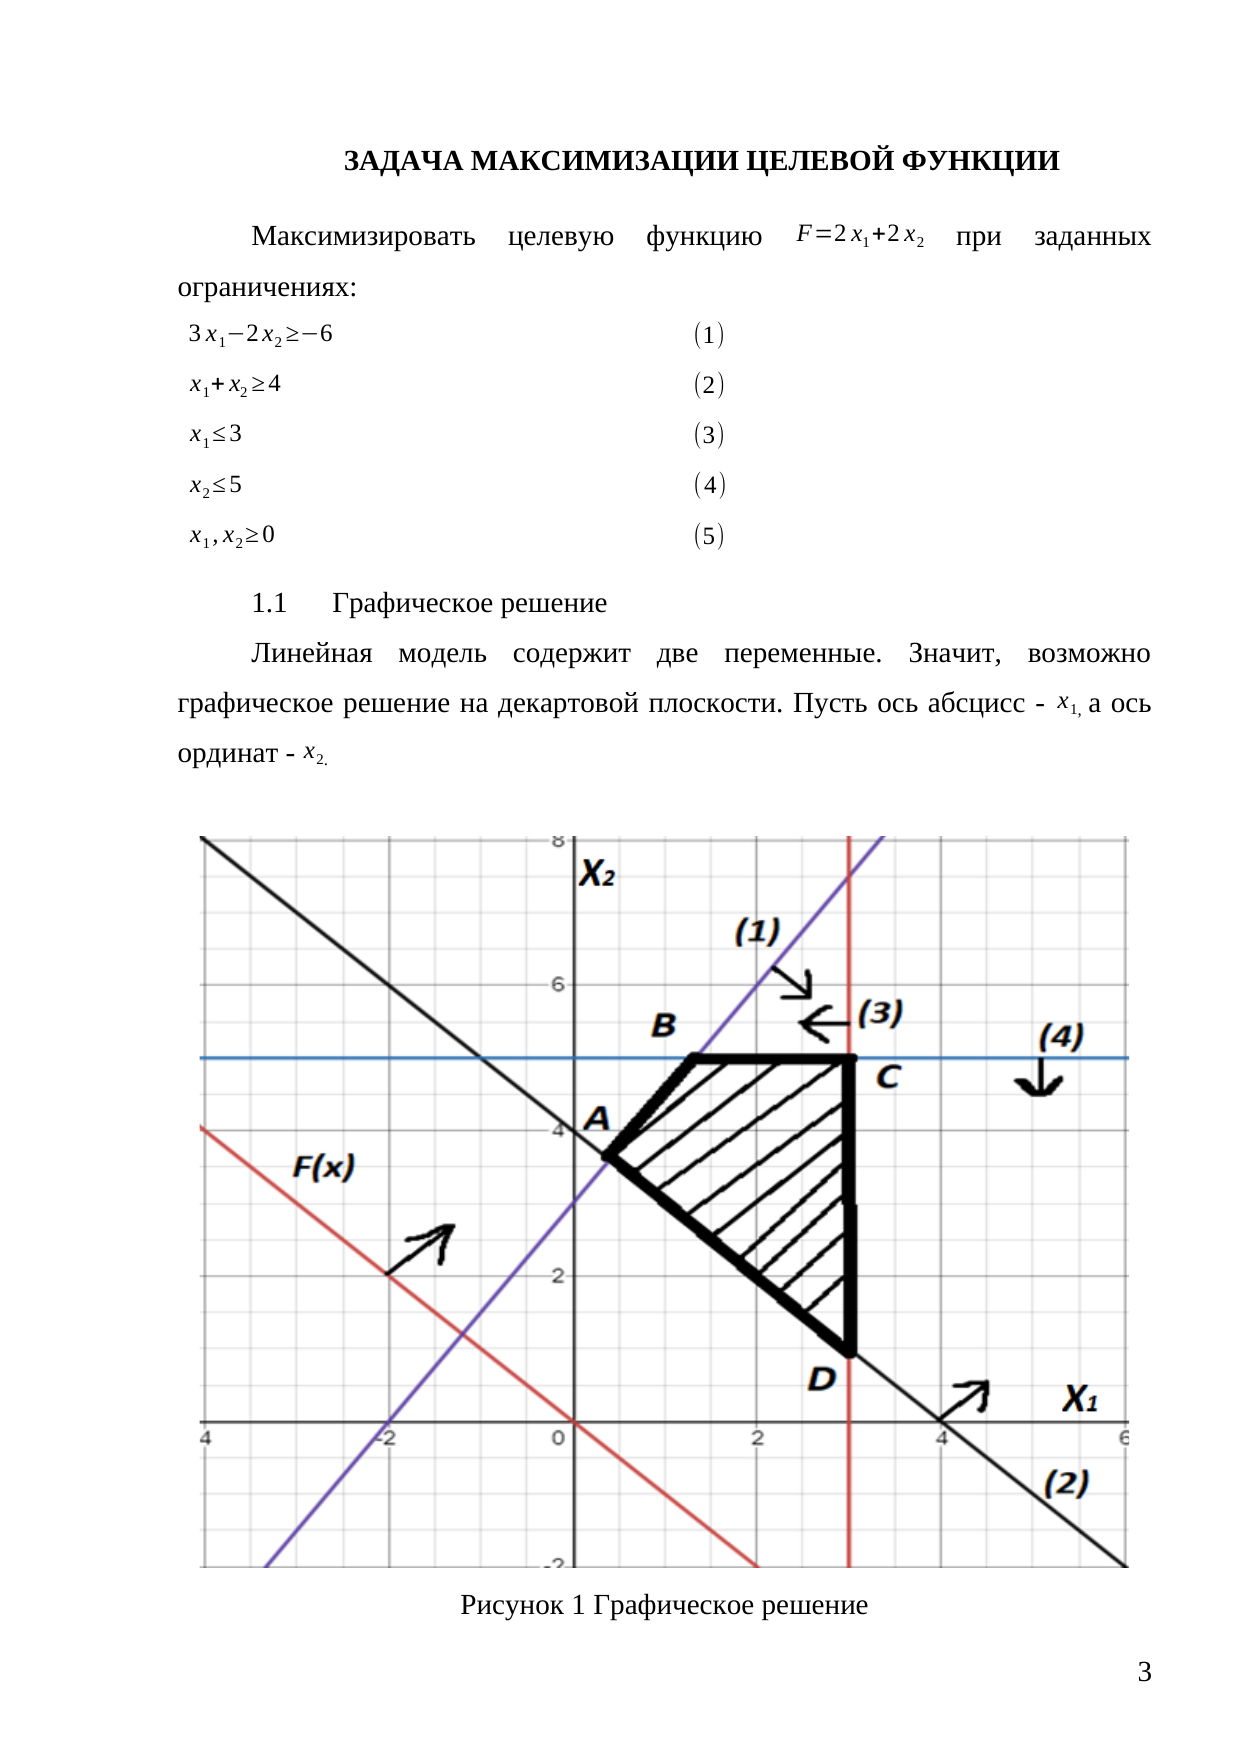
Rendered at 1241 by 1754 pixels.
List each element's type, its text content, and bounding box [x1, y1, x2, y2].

table_header [162, 319, 682, 585]
subtitle Графическое решение [177, 585, 1152, 618]
text Рисунок 1 Графическое решение [177, 1587, 1152, 1620]
table_header [682, 319, 1152, 585]
subtitle Задача максимизации целевой функции [252, 143, 1152, 177]
picture [199, 836, 1130, 1568]
text Максимизировать целевую функцию при заданных ограничениях: [177, 218, 1152, 302]
text Линейная модель содержит две переменные. Значит, возможно графическое решение на декартовой плоскости. Пусть ось абсцисс - , а ось ординат - . [177, 635, 1152, 769]
